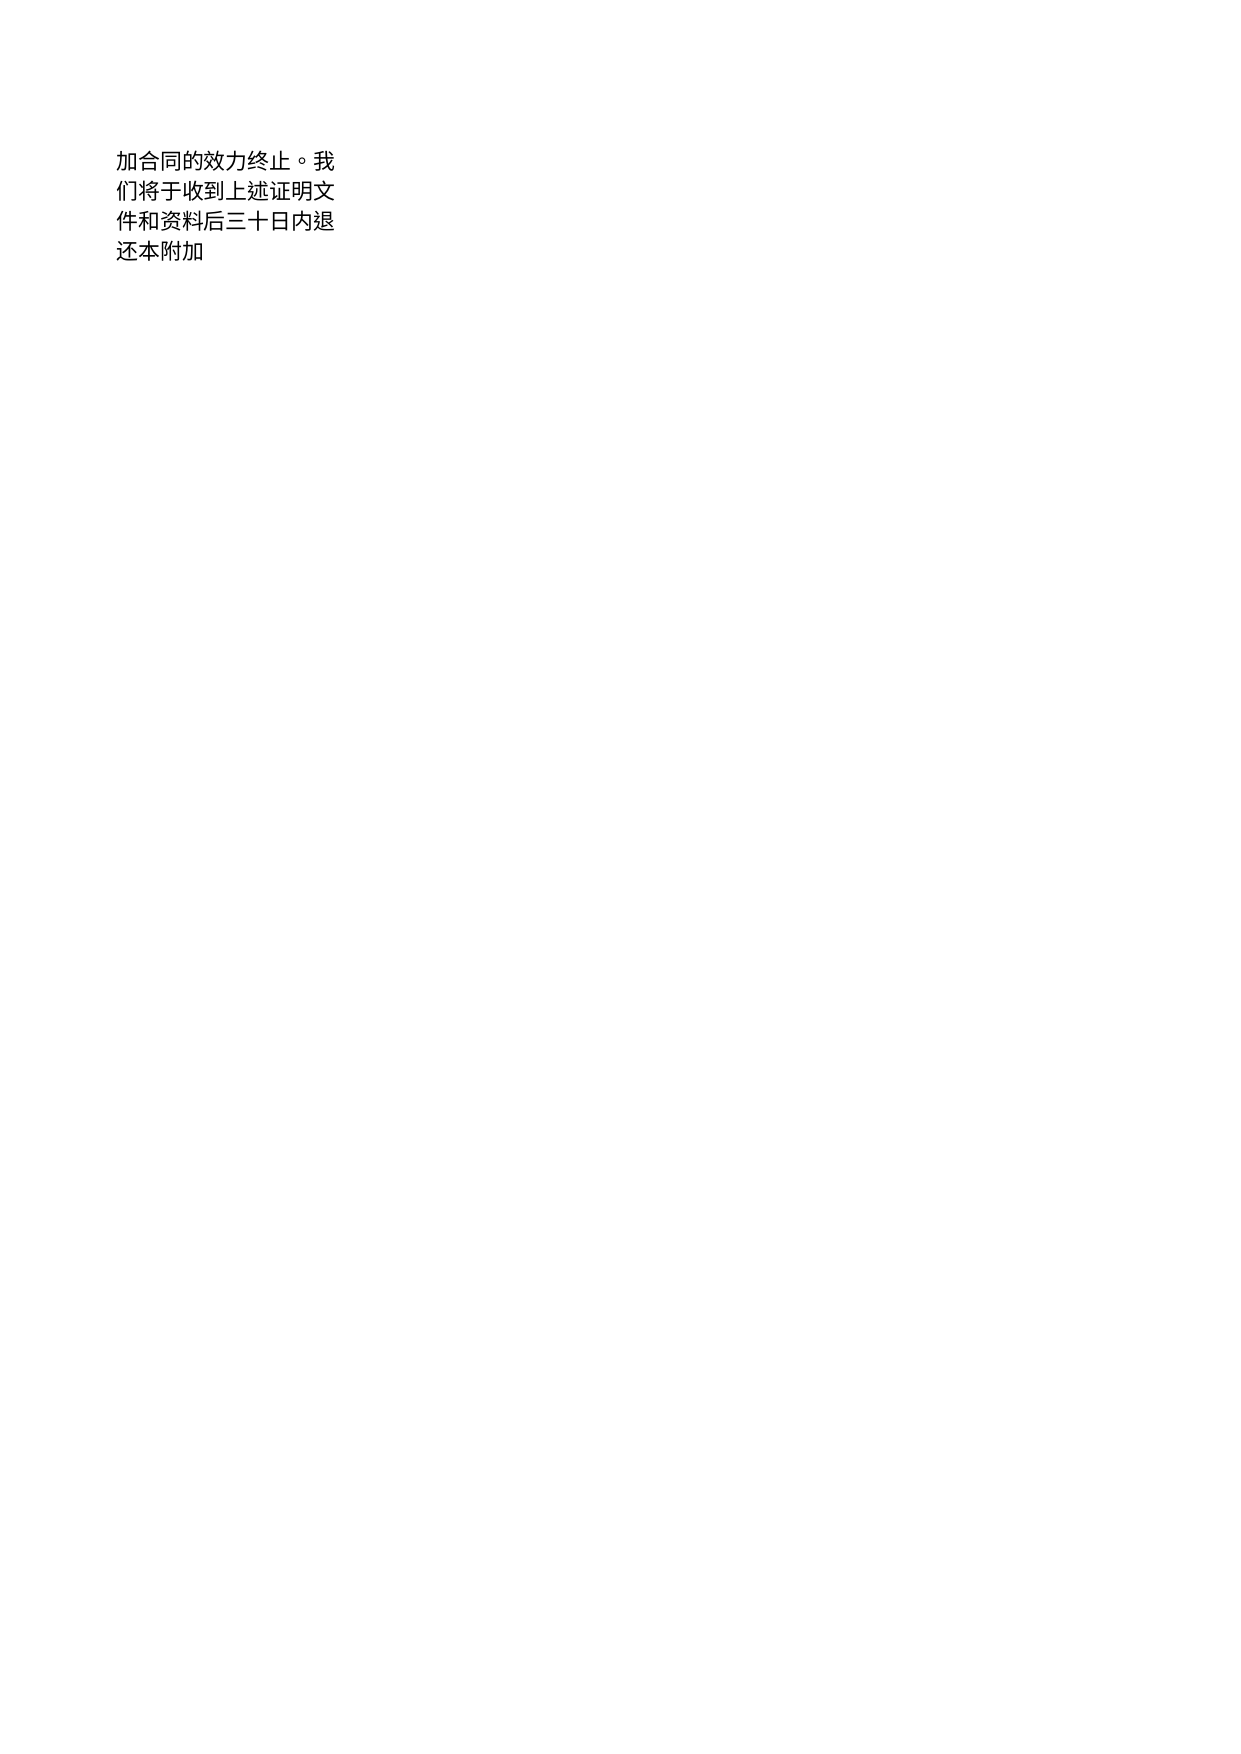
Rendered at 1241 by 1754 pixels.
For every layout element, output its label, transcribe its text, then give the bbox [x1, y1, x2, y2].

text 自我们收到退保申请（若为邮寄，则以寄出邮戳为准）的当日 24 时起，本附加合同的效力终止。我们将于收到上述证明文件和资料后三十日内退还本附加 [116, 146, 336, 266]
